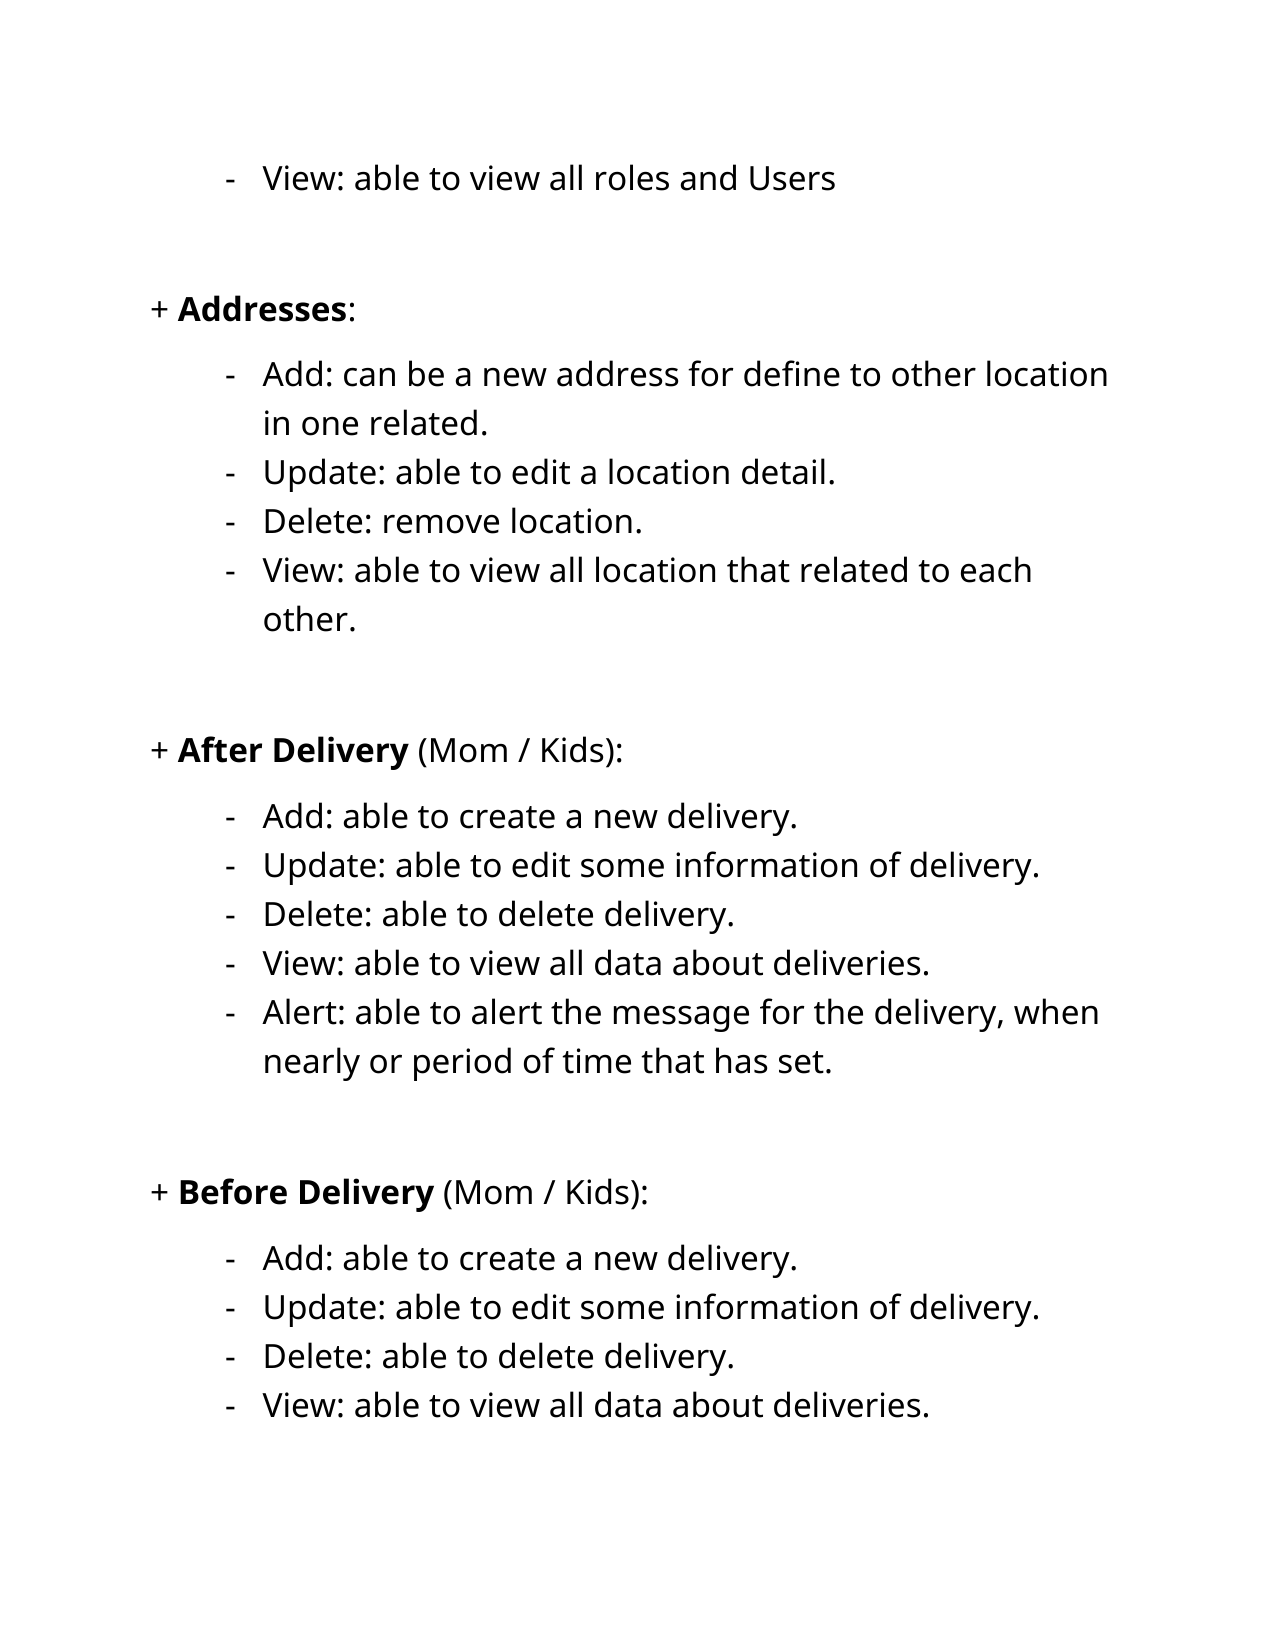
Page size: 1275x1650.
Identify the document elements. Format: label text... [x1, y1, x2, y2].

list View: able to view all location that related to each other. [225, 547, 1125, 641]
list Delete: able to delete delivery. [225, 1332, 1125, 1378]
list View: able to view all data about deliveries. [225, 940, 1125, 985]
list Update: able to edit a location detail. [225, 449, 1125, 494]
text + Addresses: [150, 286, 1125, 331]
list View: able to view all data about deliveries. [225, 1381, 1125, 1427]
list Delete: able to delete delivery. [225, 891, 1125, 936]
text + After Delivery (Mom / Kids): [150, 727, 1125, 773]
list Add: able to create a new delivery. [225, 1234, 1125, 1280]
list Update: able to edit some information of delivery. [225, 1283, 1125, 1329]
list Add: able to create a new delivery. [225, 793, 1125, 838]
list Delete: remove location. [225, 498, 1125, 543]
text + Before Delivery (Mom / Kids): [150, 1169, 1125, 1214]
list Update: able to edit some information of delivery. [225, 842, 1125, 887]
list Alert: able to alert the message for the delivery, when nearly or period of time that has set. [225, 989, 1125, 1083]
list View: able to view all roles and Users [225, 154, 1125, 200]
list Add: can be a new address for define to other location in one related. [225, 351, 1125, 446]
